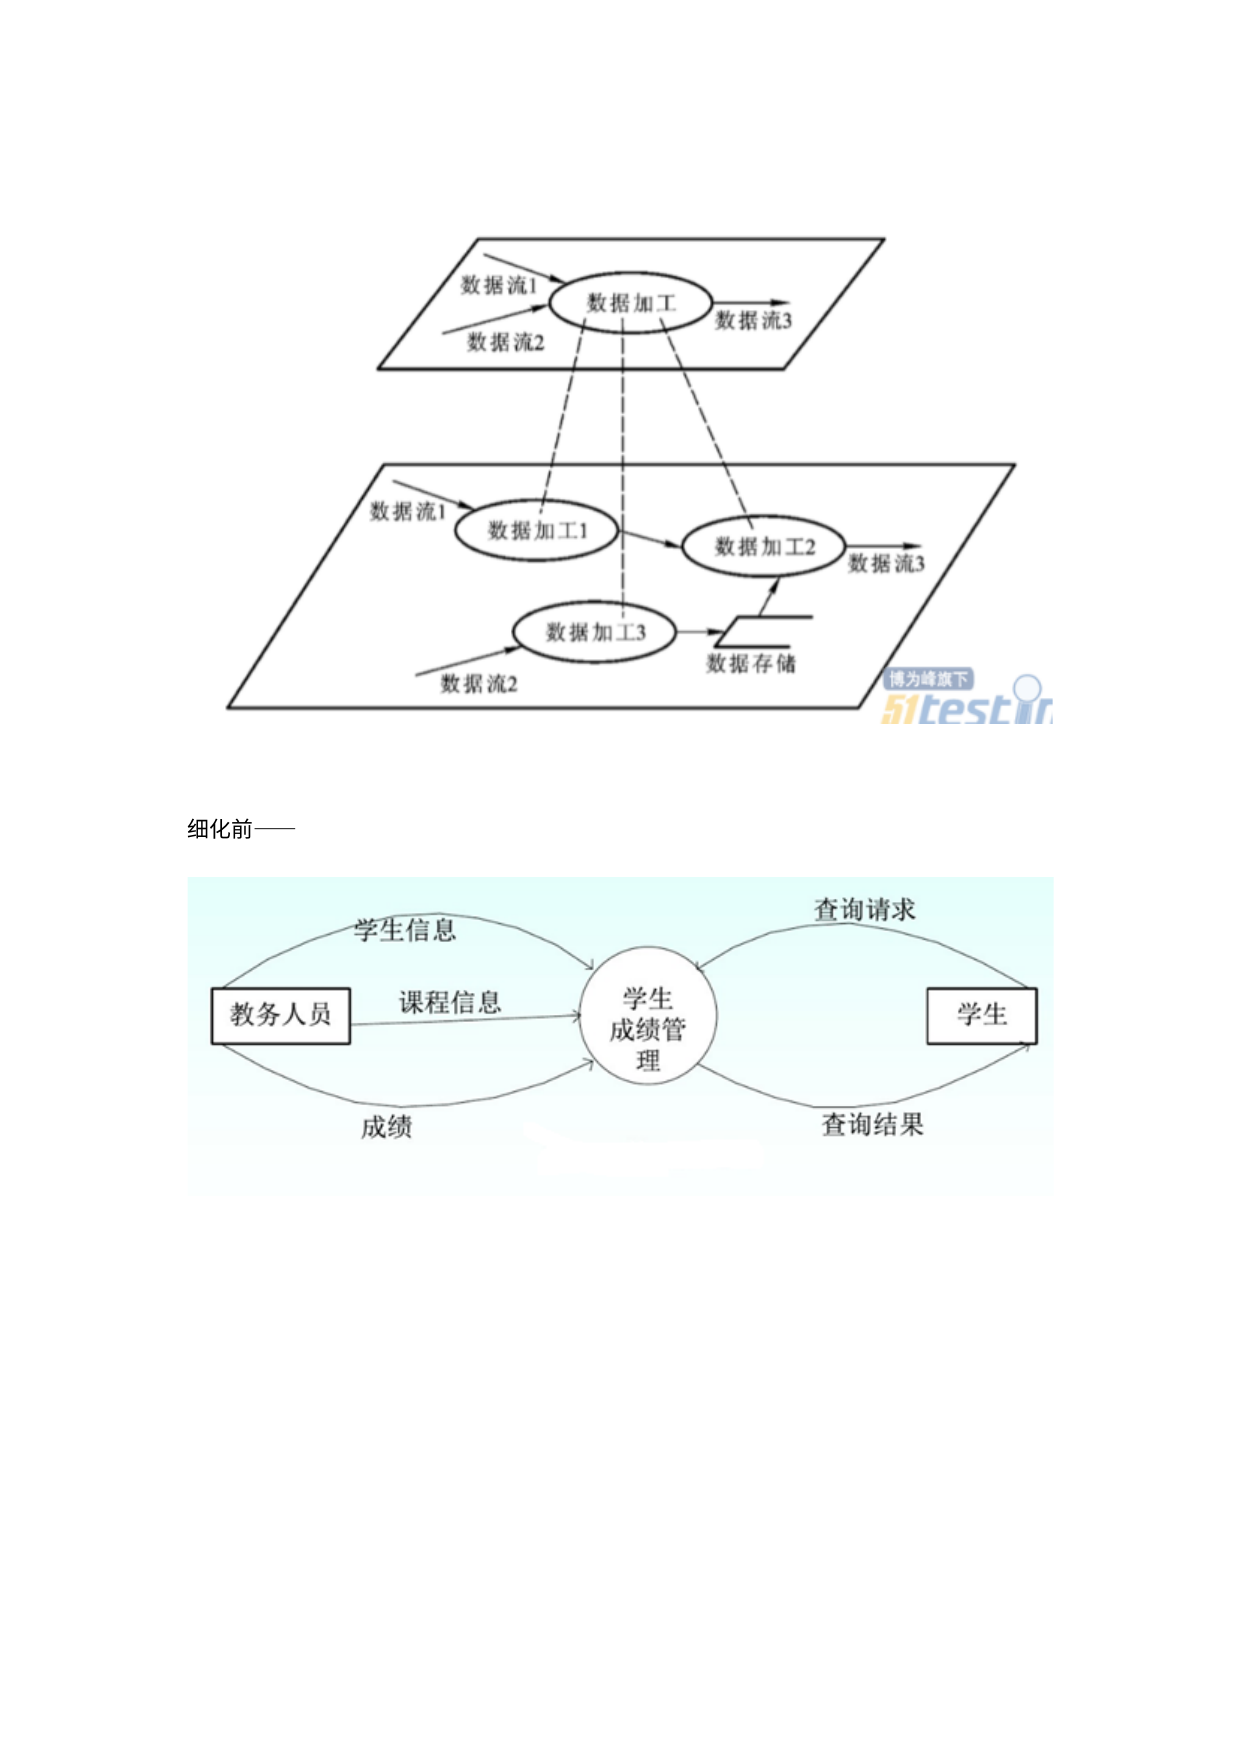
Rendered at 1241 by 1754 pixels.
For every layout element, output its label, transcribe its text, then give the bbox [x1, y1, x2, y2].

picture [187, 877, 1054, 1196]
text 细化前—— [187, 812, 1053, 844]
picture [187, 194, 1053, 724]
